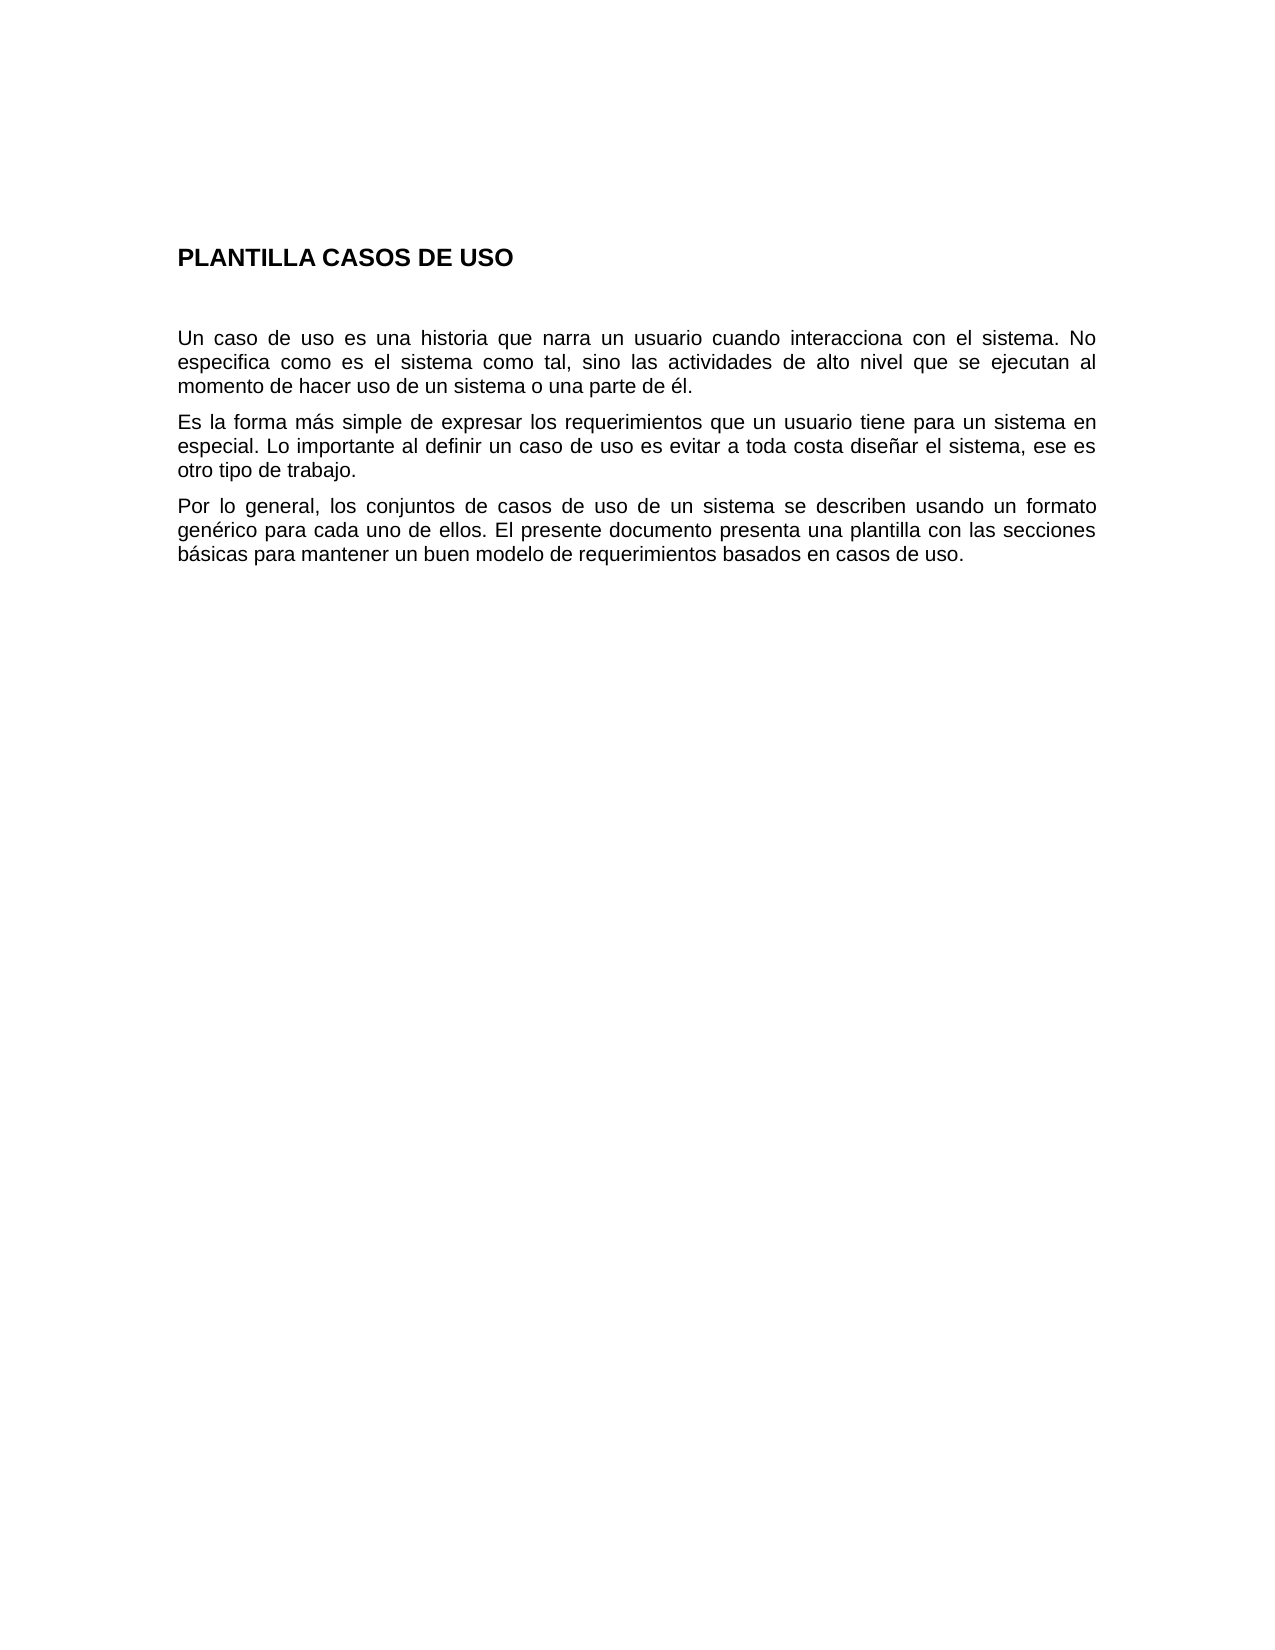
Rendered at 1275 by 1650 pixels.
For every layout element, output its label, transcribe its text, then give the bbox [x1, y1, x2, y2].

text Un caso de uso es una historia que narra un usuario cuando interacciona con el sistema. No especifica como es el sistema como tal, sino las actividades de alto nivel que se ejecutan al momento de hacer uso de un sistema o una parte de él. [177, 326, 1098, 397]
text Por lo general, los conjuntos de casos de uso de un sistema se describen usando un formato genérico para cada uno de ellos. El presente documento presenta una plantilla con las secciones básicas para mantener un buen modelo de requerimientos basados en casos de uso. [177, 494, 1098, 566]
text Es la forma más simple de expresar los requerimientos que un usuario tiene para un sistema en especial. Lo importante al definir un caso de uso es evitar a toda costa diseñar el sistema, ese es otro tipo de trabajo. [177, 410, 1098, 482]
subtitle PLANTILLA CASOS DE USO [177, 243, 1098, 272]
